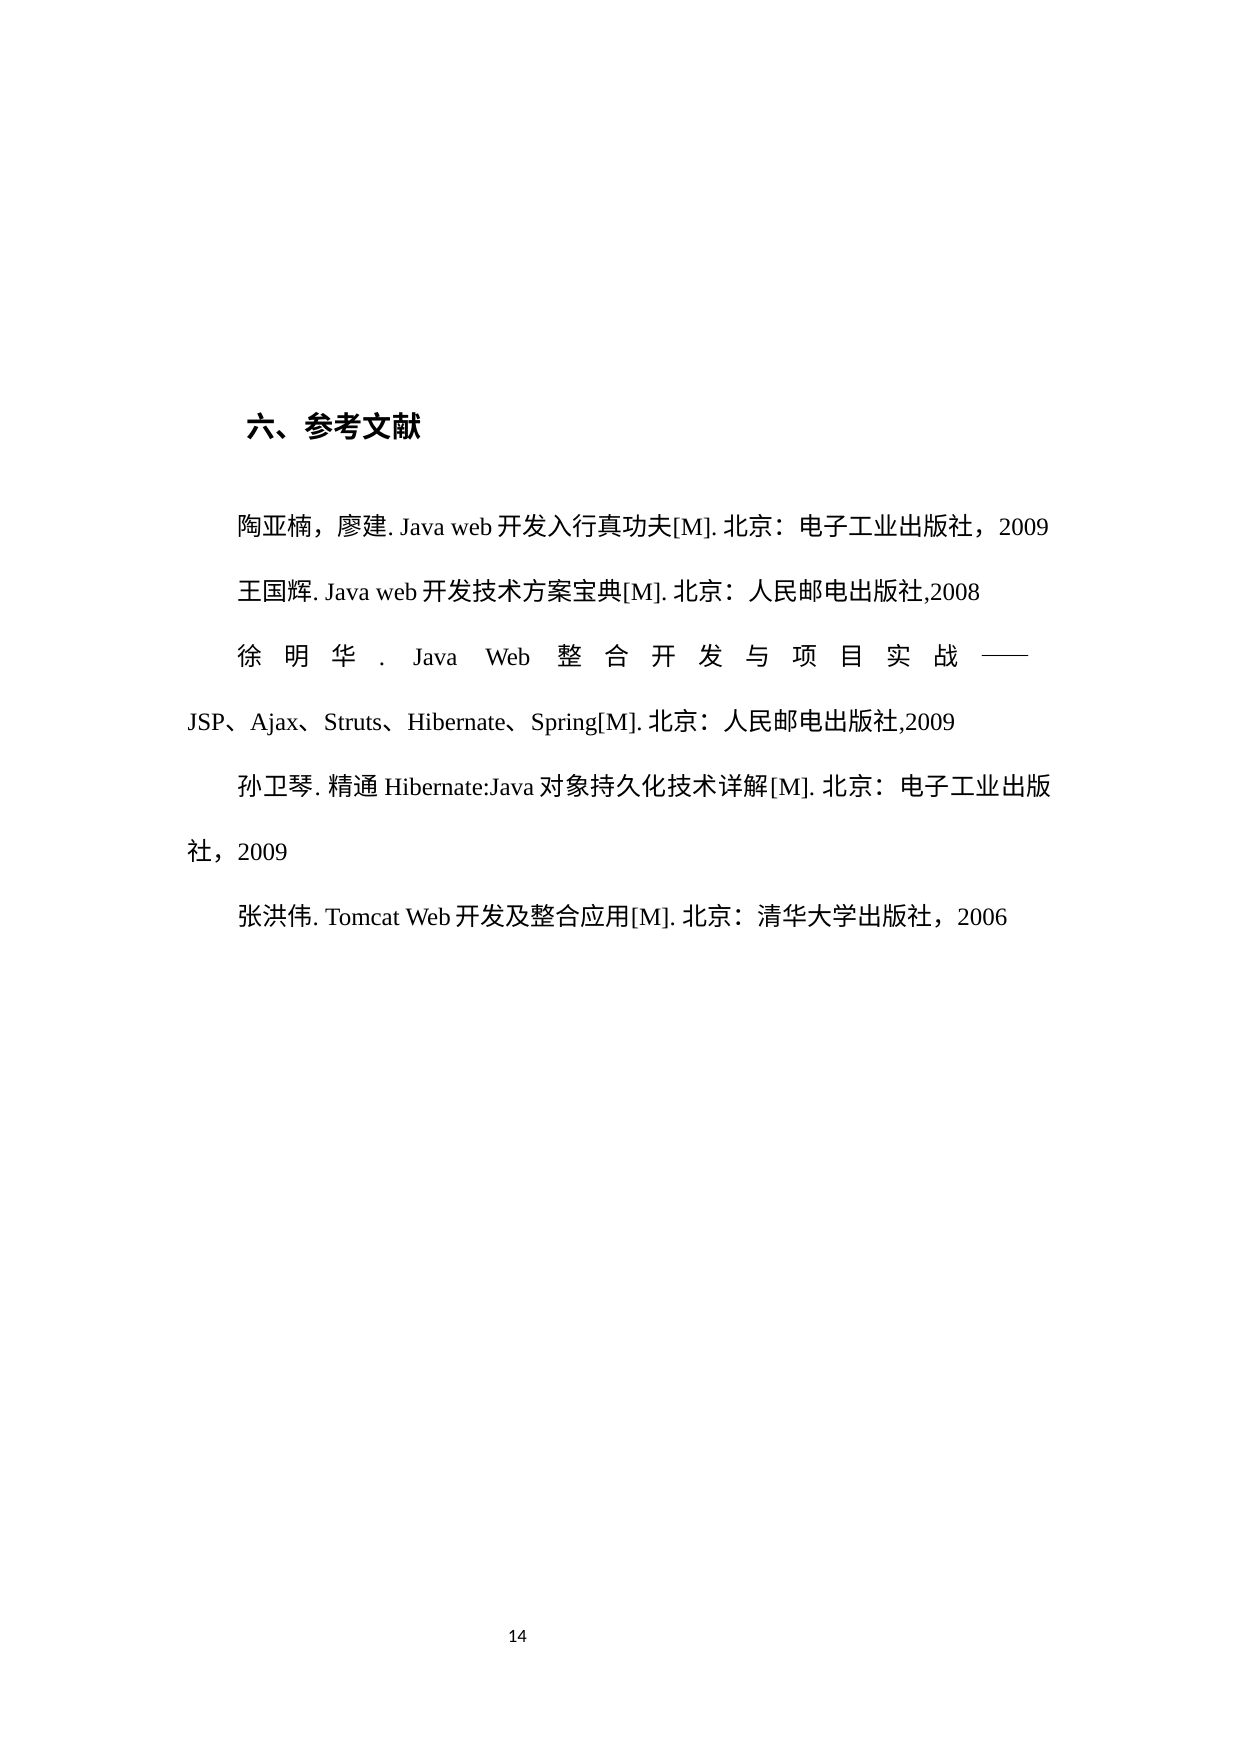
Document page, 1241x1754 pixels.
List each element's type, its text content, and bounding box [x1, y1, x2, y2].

text 张洪伟. Tomcat Web开发及整合应用[M]. 北京：清华大学出版社，2006 [187, 882, 1053, 947]
text 陶亚楠，廖建. Java web开发入行真功夫[M]. 北京：电子工业出版社，2009 [187, 492, 1053, 557]
text 徐明华. Java Web整合开发与项目实战——JSP、Ajax、Struts、Hibernate、Spring[M]. 北京：人民邮电出版社,2009 [187, 622, 1053, 752]
text 王国辉. Java web开发技术方案宝典[M]. 北京：人民邮电出版社,2008 [187, 557, 1053, 622]
text 孙卫琴. 精通Hibernate:Java对象持久化技术详解[M]. 北京：电子工业出版社，2009 [187, 752, 1053, 882]
